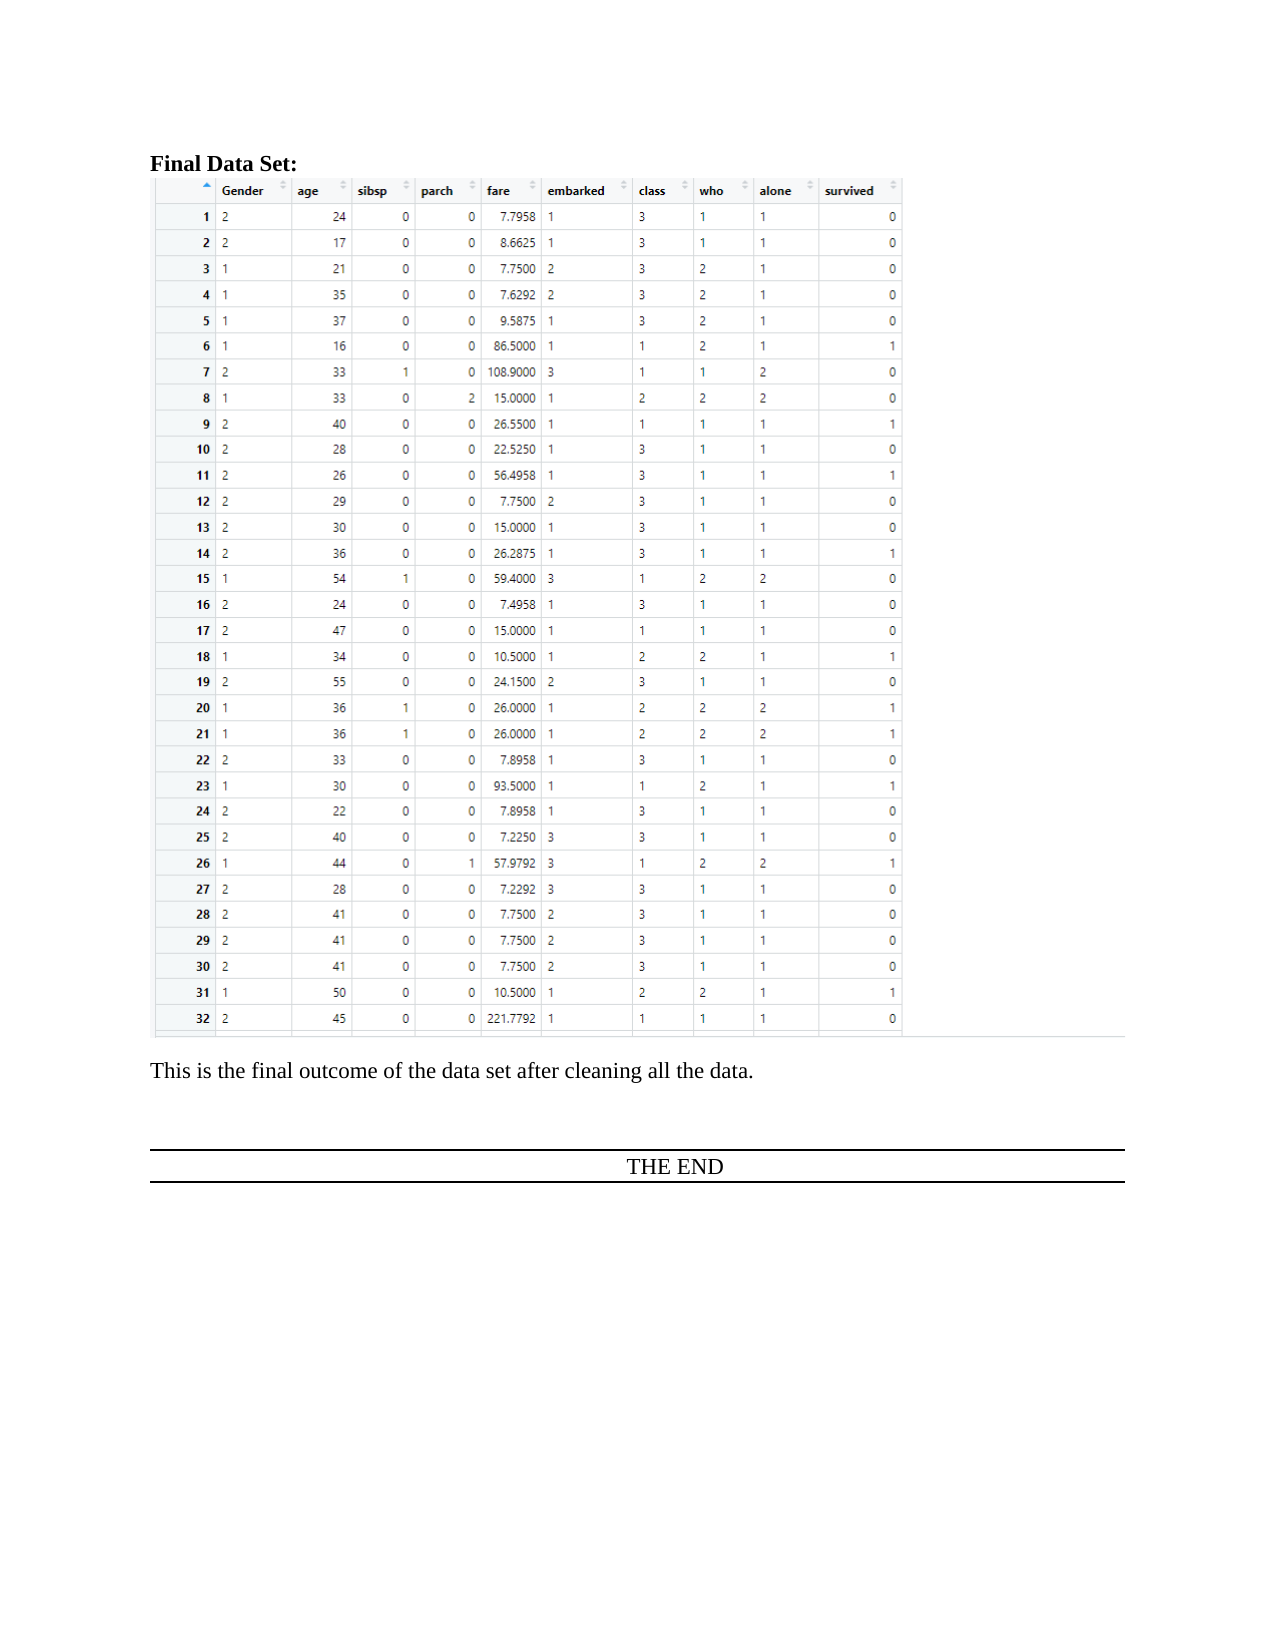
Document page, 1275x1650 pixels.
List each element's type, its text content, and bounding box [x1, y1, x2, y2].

text This is the final outcome of the data set after cleaning all the data. [150, 1057, 1125, 1083]
text THE END [150, 1151, 1125, 1181]
picture [150, 178, 1125, 1038]
text Final Data Set: [150, 150, 1125, 178]
